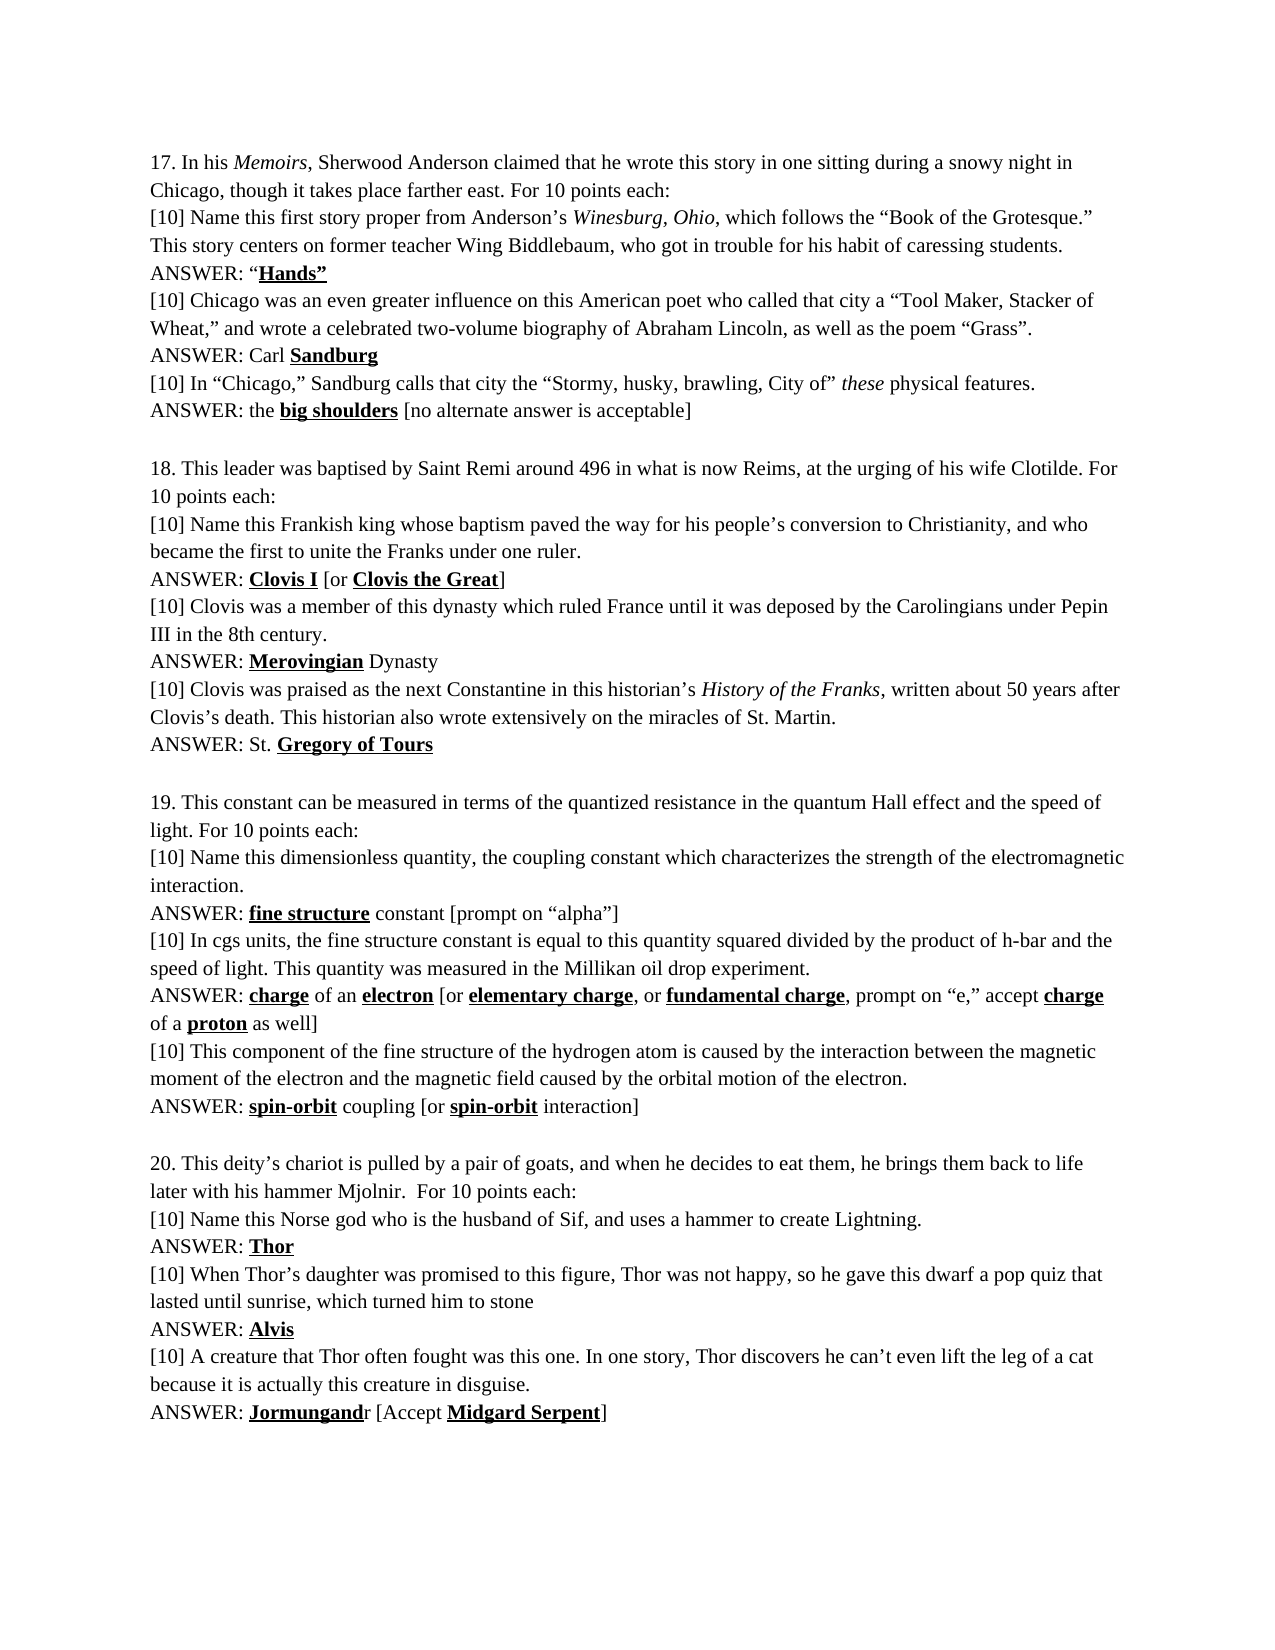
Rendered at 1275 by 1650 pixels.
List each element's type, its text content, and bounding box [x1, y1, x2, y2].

text ANSWER: the big shoulders [no alternate answer is acceptable] [150, 398, 1125, 422]
text [10] When Thor’s daughter was promised to this figure, Thor was not happy, so he gave this dwarf a pop quiz that lasted until sunrise, which turned him to stone [150, 1262, 1125, 1313]
text 19. This constant can be measured in terms of the quantized resistance in the quantum Hall effect and the speed of light. For 10 points each: [150, 790, 1125, 842]
text [10] In “Chicago,” Sandburg calls that city the “Stormy, husky, brawling, City of” these physical features. [150, 371, 1125, 395]
text ANSWER: St. Gregory of Tours [150, 732, 1125, 756]
text [10] Name this dimensionless quantity, the coupling constant which characterizes the strength of the electromagnetic interaction. [150, 845, 1125, 897]
text [10] Clovis was a member of this dynasty which ruled France until it was deposed by the Carolingians under Pepin III in the 8th century. [150, 594, 1125, 646]
text 20. This deity’s chariot is pulled by a pair of goats, and when he decides to eat them, he brings them back to life later with his hammer Mjolnir. For 10 points each: [150, 1151, 1125, 1203]
text [10] This component of the fine structure of the hydrogen atom is caused by the interaction between the magnetic moment of the electron and the magnetic field caused by the orbital motion of the electron. [150, 1038, 1125, 1090]
text ANSWER: Merovingian Dynasty [150, 649, 1125, 673]
text 18. This leader was baptised by Saint Remi around 496 in what is now Reims, at the urging of his wife Clotilde. For 10 points each: [150, 456, 1125, 508]
text 17. In his Memoirs, Sherwood Anderson claimed that he wrote this story in one sitting during a snowy night in Chicago, though it takes place farther east. For 10 points each: [150, 150, 1125, 202]
text [10] Name this Frankish king whose baptism paved the way for his people’s conversion to Christianity, and who became the first to unite the Franks under one ruler. [150, 511, 1125, 563]
text [10] A creature that Thor often fought was this one. In one story, Thor discovers he can’t even lift the leg of a cat because it is actually this creature in disguise. [150, 1344, 1125, 1396]
text ANSWER: charge of an electron [or elementary charge, or fundamental charge, prompt on “e,” accept charge of a proton as well] [150, 983, 1125, 1035]
text ANSWER: Thor [150, 1234, 1125, 1258]
text ANSWER: Jormungandr [Accept Midgard Serpent] [150, 1400, 1125, 1424]
text ANSWER: Clovis I [or Clovis the Great] [150, 567, 1125, 591]
text ANSWER: Alvis [150, 1317, 1125, 1341]
text ANSWER: spin-orbit coupling [or spin-orbit interaction] [150, 1094, 1125, 1118]
text [10] Chicago was an even greater influence on this American poet who called that city a “Tool Maker, Stacker of Wheat,” and wrote a celebrated two-volume biography of Abraham Lincoln, as well as the poem “Grass”. [150, 288, 1125, 340]
text [10] In cgs units, the fine structure constant is equal to this quantity squared divided by the product of h-bar and the speed of light. This quantity was measured in the Millikan oil drop experiment. [150, 928, 1125, 980]
text ANSWER: Carl Sandburg [150, 343, 1125, 367]
text ANSWER: fine structure constant [prompt on “alpha”] [150, 901, 1125, 924]
text ANSWER: “Hands” [150, 260, 1125, 284]
text [10] Clovis was praised as the next Constantine in this historian’s History of the Franks, written about 50 years after Clovis’s death. This historian also wrote extensively on the miracles of St. Martin. [150, 677, 1125, 729]
text [10] Name this first story proper from Anderson’s Winesburg, Ohio, which follows the “Book of the Grotesque.” This story centers on former teacher Wing Biddlebaum, who got in trouble for his habit of caressing students. [150, 205, 1125, 257]
text [10] Name this Norse god who is the husband of Sif, and uses a hammer to create Lightning. [150, 1206, 1125, 1231]
